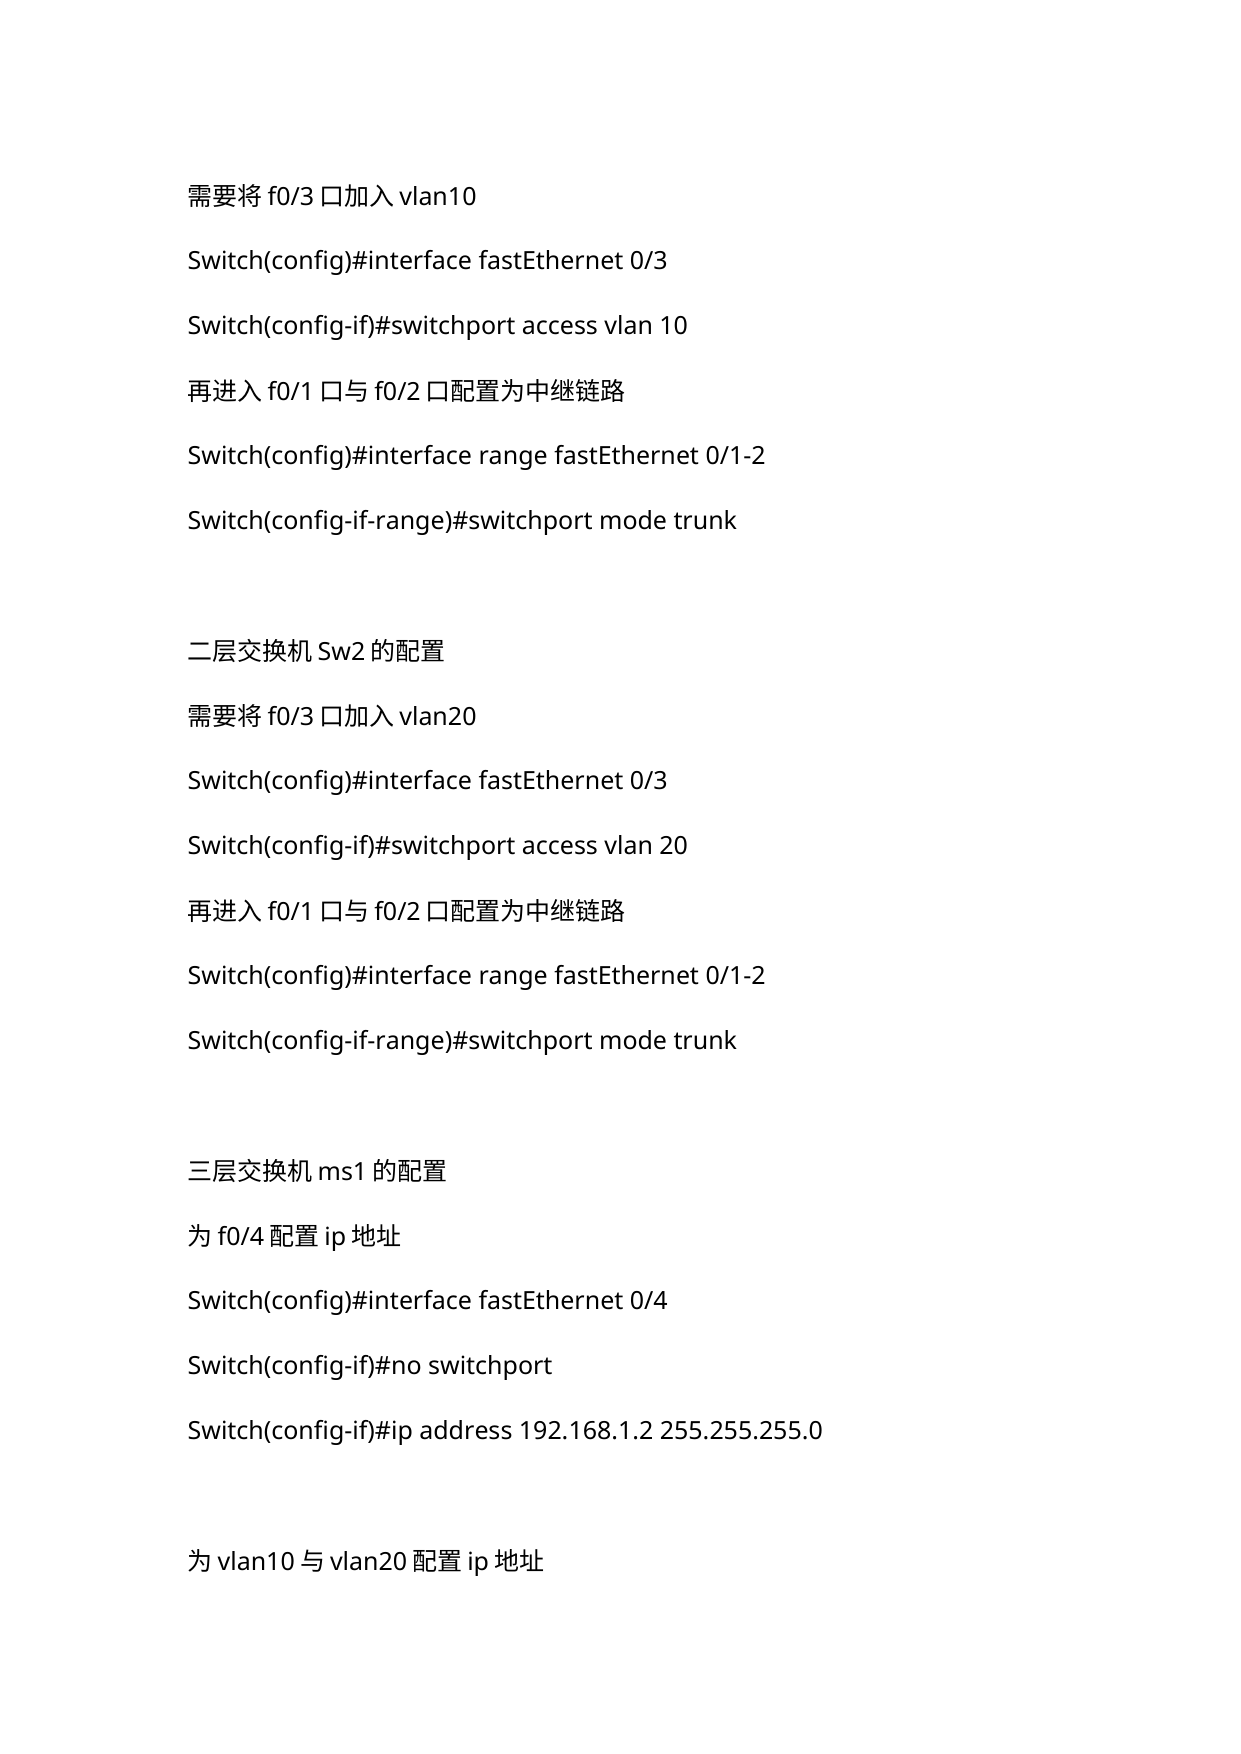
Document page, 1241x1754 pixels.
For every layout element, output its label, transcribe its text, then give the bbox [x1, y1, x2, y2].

text Switch(config)#interface range fastEthernet 0/1-2 [187, 422, 1053, 487]
text Switch(config-if-range)#switchport mode trunk [187, 487, 1053, 552]
text Switch(config)#interface fastEthernet 0/3 [187, 747, 1053, 812]
text Switch(config)#interface fastEthernet 0/3 [187, 227, 1053, 292]
text Switch(config)#interface fastEthernet 0/4 [187, 1267, 1053, 1332]
text Switch(config)#interface range fastEthernet 0/1-2 [187, 942, 1053, 1007]
text 再进入f0/1口与f0/2口配置为中继链路 [187, 877, 1053, 942]
text 再进入f0/1口与f0/2口配置为中继链路 [187, 357, 1053, 422]
text Switch(config-if)#ip address 192.168.1.2 255.255.255.0 [187, 1397, 1053, 1462]
text Switch(config-if)#no switchport [187, 1332, 1053, 1397]
text Switch(config-if)#switchport access vlan 20 [187, 812, 1053, 877]
text Switch(config-if-range)#switchport mode trunk [187, 1007, 1053, 1072]
text Switch(config-if)#switchport access vlan 10 [187, 292, 1053, 357]
text 为vlan10与vlan20配置ip地址 [187, 1527, 1053, 1592]
text 为f0/4配置ip地址 [187, 1202, 1053, 1267]
text 需要将f0/3口加入vlan10 [187, 162, 1053, 227]
text 需要将f0/3口加入vlan20 [187, 682, 1053, 747]
text 二层交换机Sw2的配置 [187, 617, 1053, 682]
text 三层交换机ms1的配置 [187, 1137, 1053, 1202]
